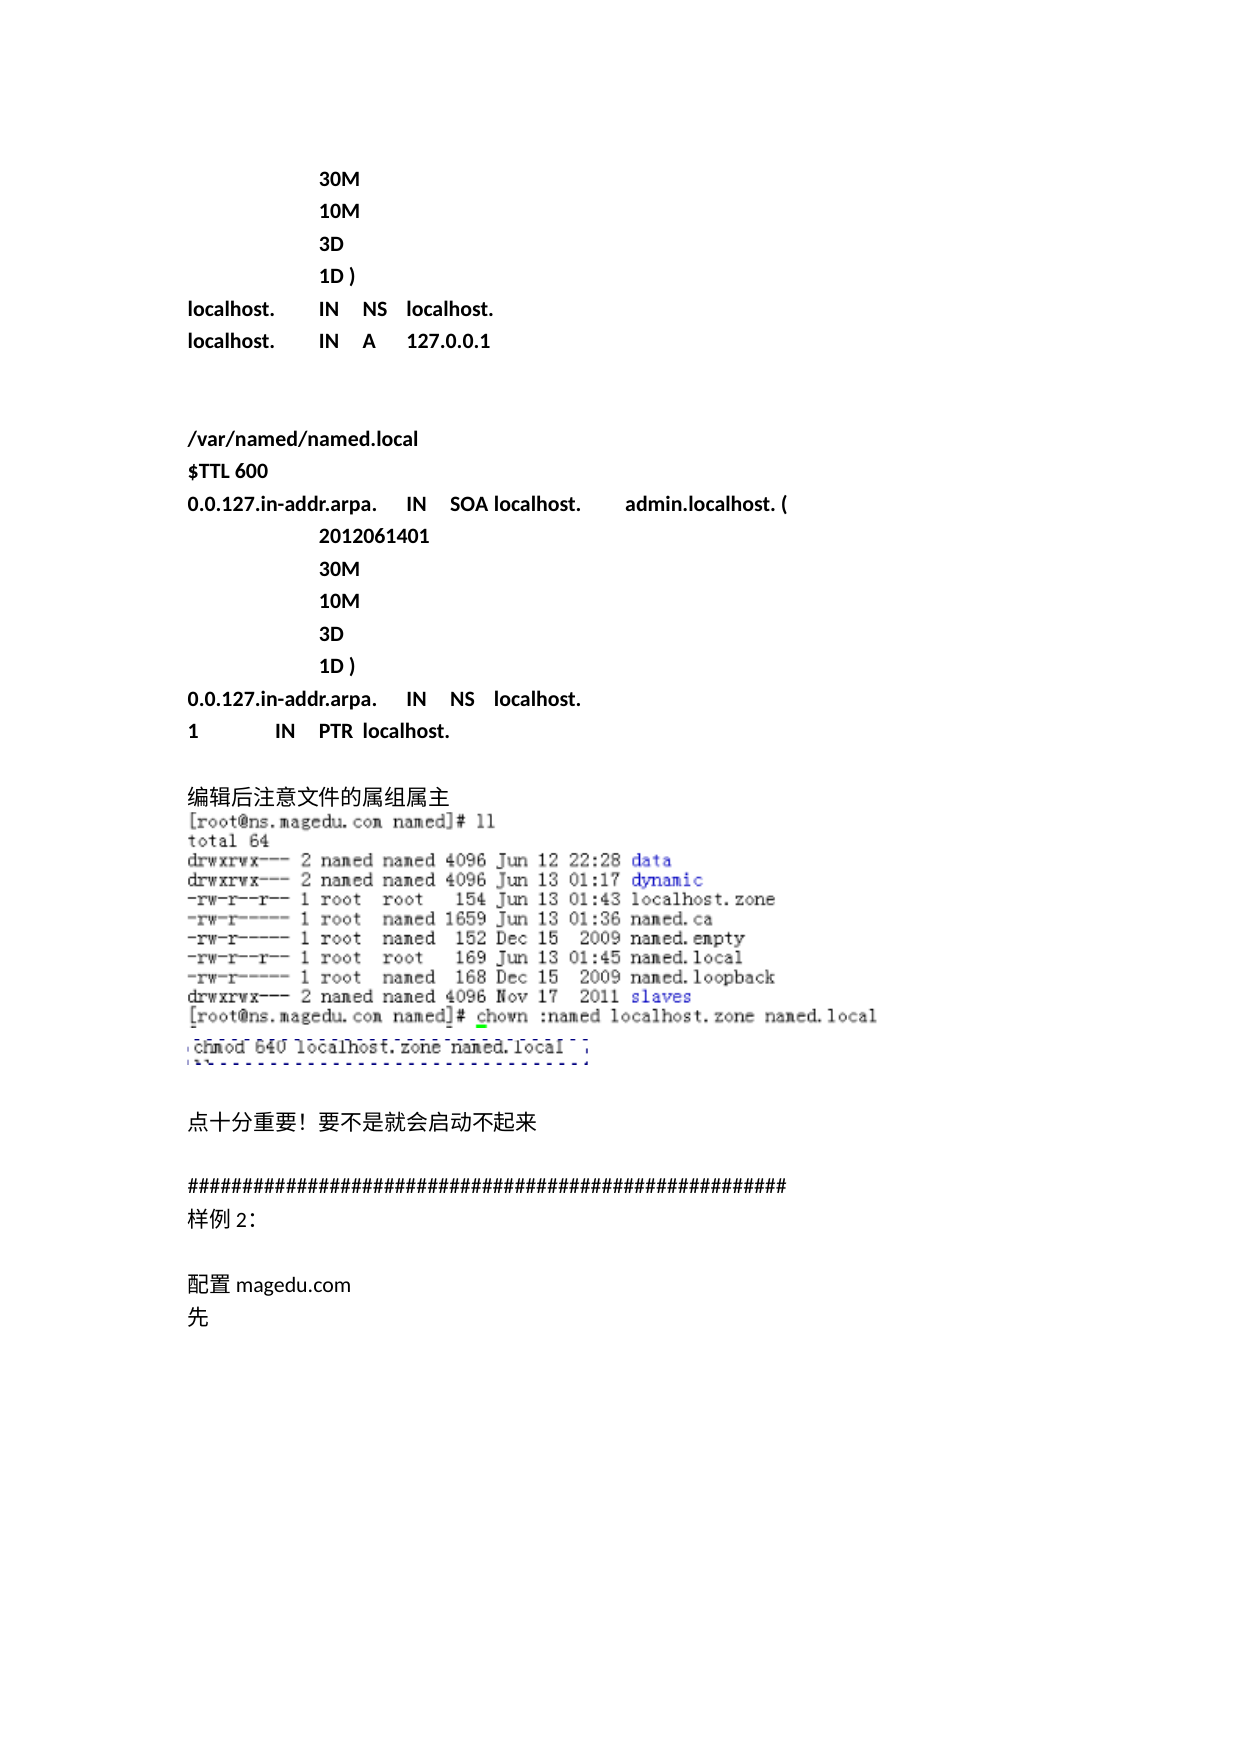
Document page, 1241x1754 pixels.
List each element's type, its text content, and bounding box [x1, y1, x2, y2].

text 先 [187, 1299, 1053, 1332]
text 1D ) [187, 259, 1053, 292]
text $TTL 600 [187, 454, 1053, 487]
text 3D [187, 617, 1053, 649]
text 30M [187, 552, 1053, 584]
text 配置magedu.com [187, 1267, 1053, 1299]
text 编辑后注意文件的属组属主 [187, 779, 1053, 812]
text localhost. IN NS localhost. [187, 292, 1053, 324]
text 点十分重要！要不是就会启动不起来 [187, 1104, 1053, 1137]
text 0.0.127.in-addr.arpa. IN NS localhost. [187, 682, 1053, 714]
text 3D [187, 227, 1053, 259]
text 2012061401 [187, 519, 1053, 552]
text ####################################################### [187, 1169, 1053, 1202]
text 1 IN PTR localhost. [187, 714, 1053, 747]
picture [187, 812, 908, 1028]
text 样例2： [187, 1202, 1053, 1234]
text 10M [187, 194, 1053, 227]
text 1D ) [187, 649, 1053, 682]
text 0.0.127.in-addr.arpa. IN SOA localhost. admin.localhost. ( [187, 487, 1053, 519]
text localhost. IN A 127.0.0.1 [187, 324, 1053, 357]
text 10M [187, 584, 1053, 617]
text /var/named/named.local [187, 422, 1053, 454]
picture [187, 1039, 588, 1065]
text 30M [187, 162, 1053, 194]
